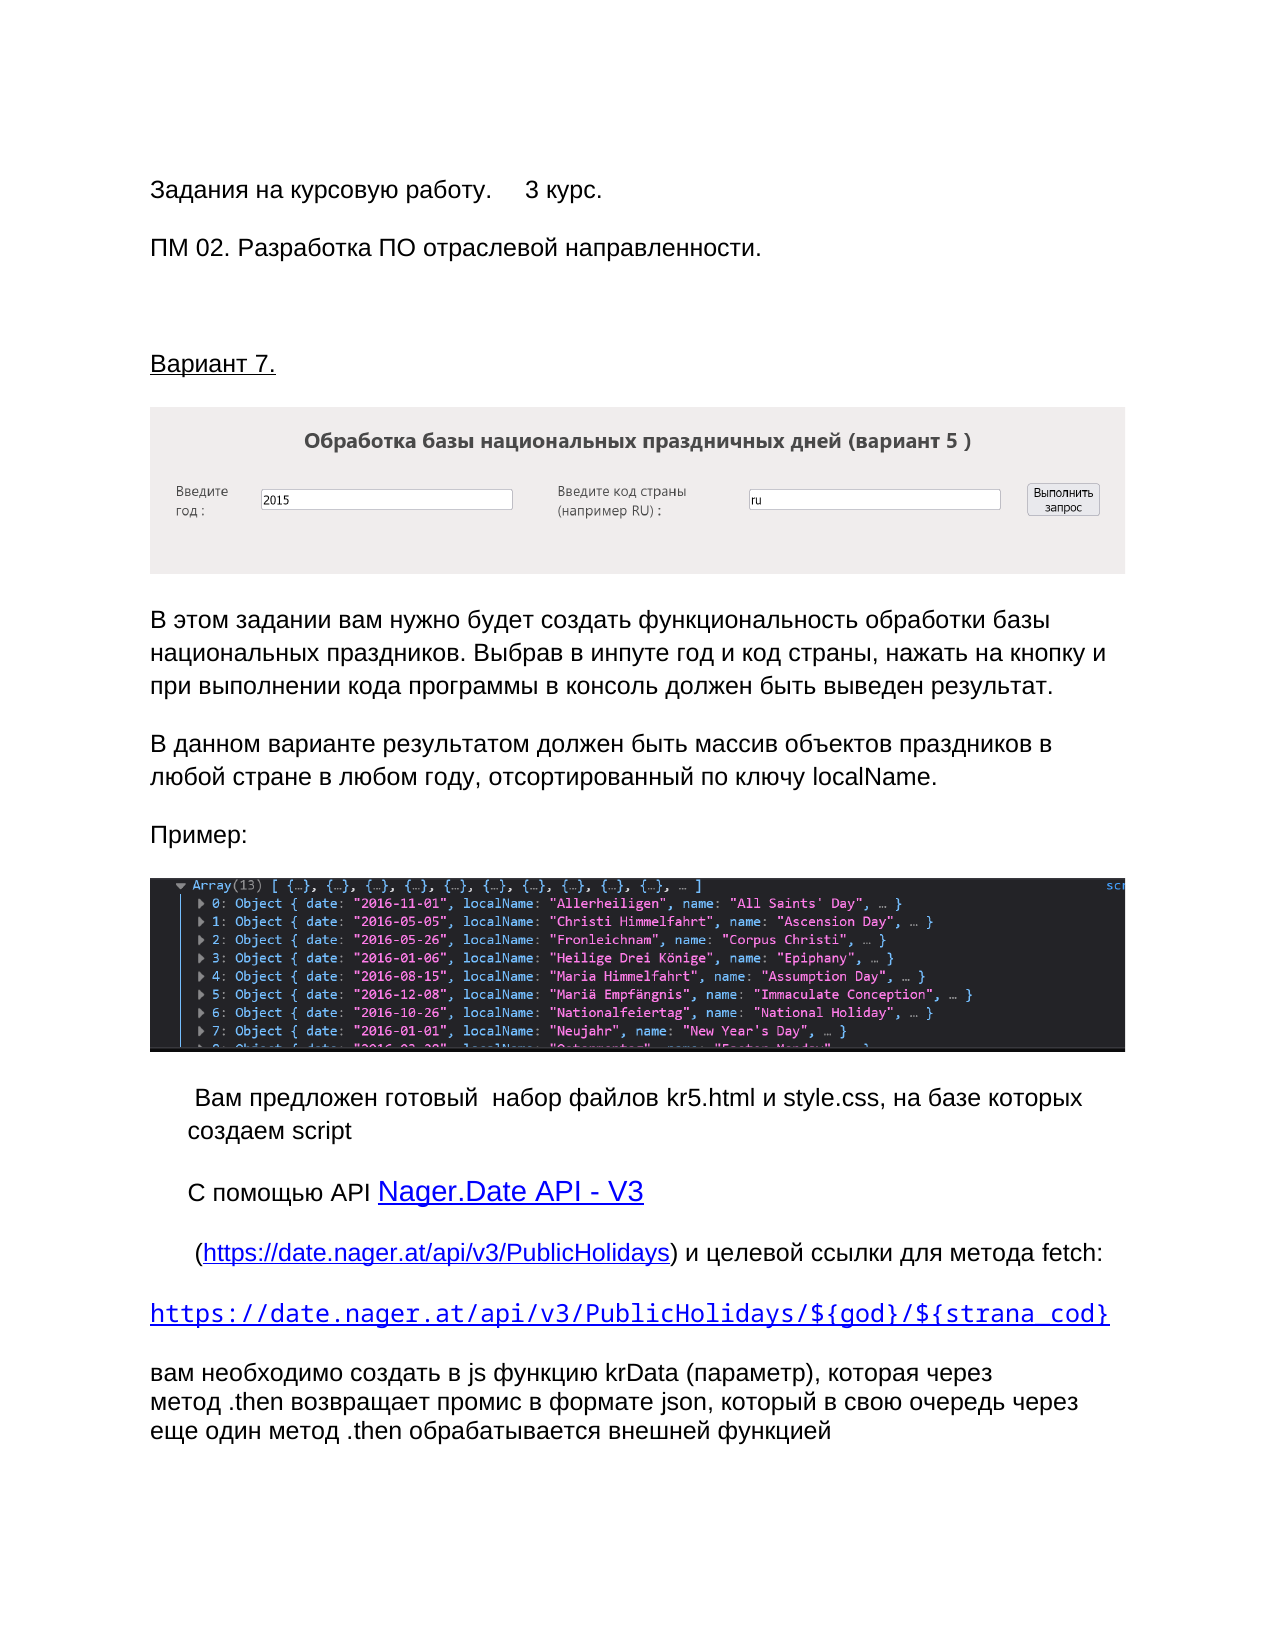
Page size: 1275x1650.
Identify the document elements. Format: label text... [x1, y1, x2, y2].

text (https://date.nager.at/api/v3/PublicHolidays) и целевой ссылки для метода fetch: [187, 1238, 1125, 1266]
text Задания на курсовую работу. 3 курс. [150, 175, 1125, 204]
picture [150, 878, 1125, 1052]
text В этом задании вам нужно будет создать функциональность обработки базы национальных праздников. Выбрав в инпуте год и код страны, нажать на кнопку и при выполнении кода программы в консоль должен быть выведен результат. [150, 605, 1125, 700]
text С помощью API Nager.Date API - V3 [187, 1174, 1125, 1208]
picture [150, 407, 1125, 574]
text https://date.nager.at/api/v3/PublicHolidays/${god}/${strana_cod} [150, 1296, 1125, 1330]
text Вам предложен готовый набор файлов kr5.html и style.css, на базе которых создаем script [187, 1083, 1125, 1145]
text В данном варианте результатом должен быть массив объектов праздников в любой стране в любом году, отсортированный по ключу localName. [150, 729, 1125, 791]
text вам необходимо создать в js функцию krData (параметр), которая через метод .then возвращает промис в формате json, который в свою очередь через еще один метод .then обрабатывается внешней функцией [150, 1358, 1125, 1445]
text Вариант 7. [150, 349, 1125, 378]
text ПМ 02. Разработка ПО отраслевой направленности. [150, 233, 1125, 262]
text Пример: [150, 820, 1125, 849]
